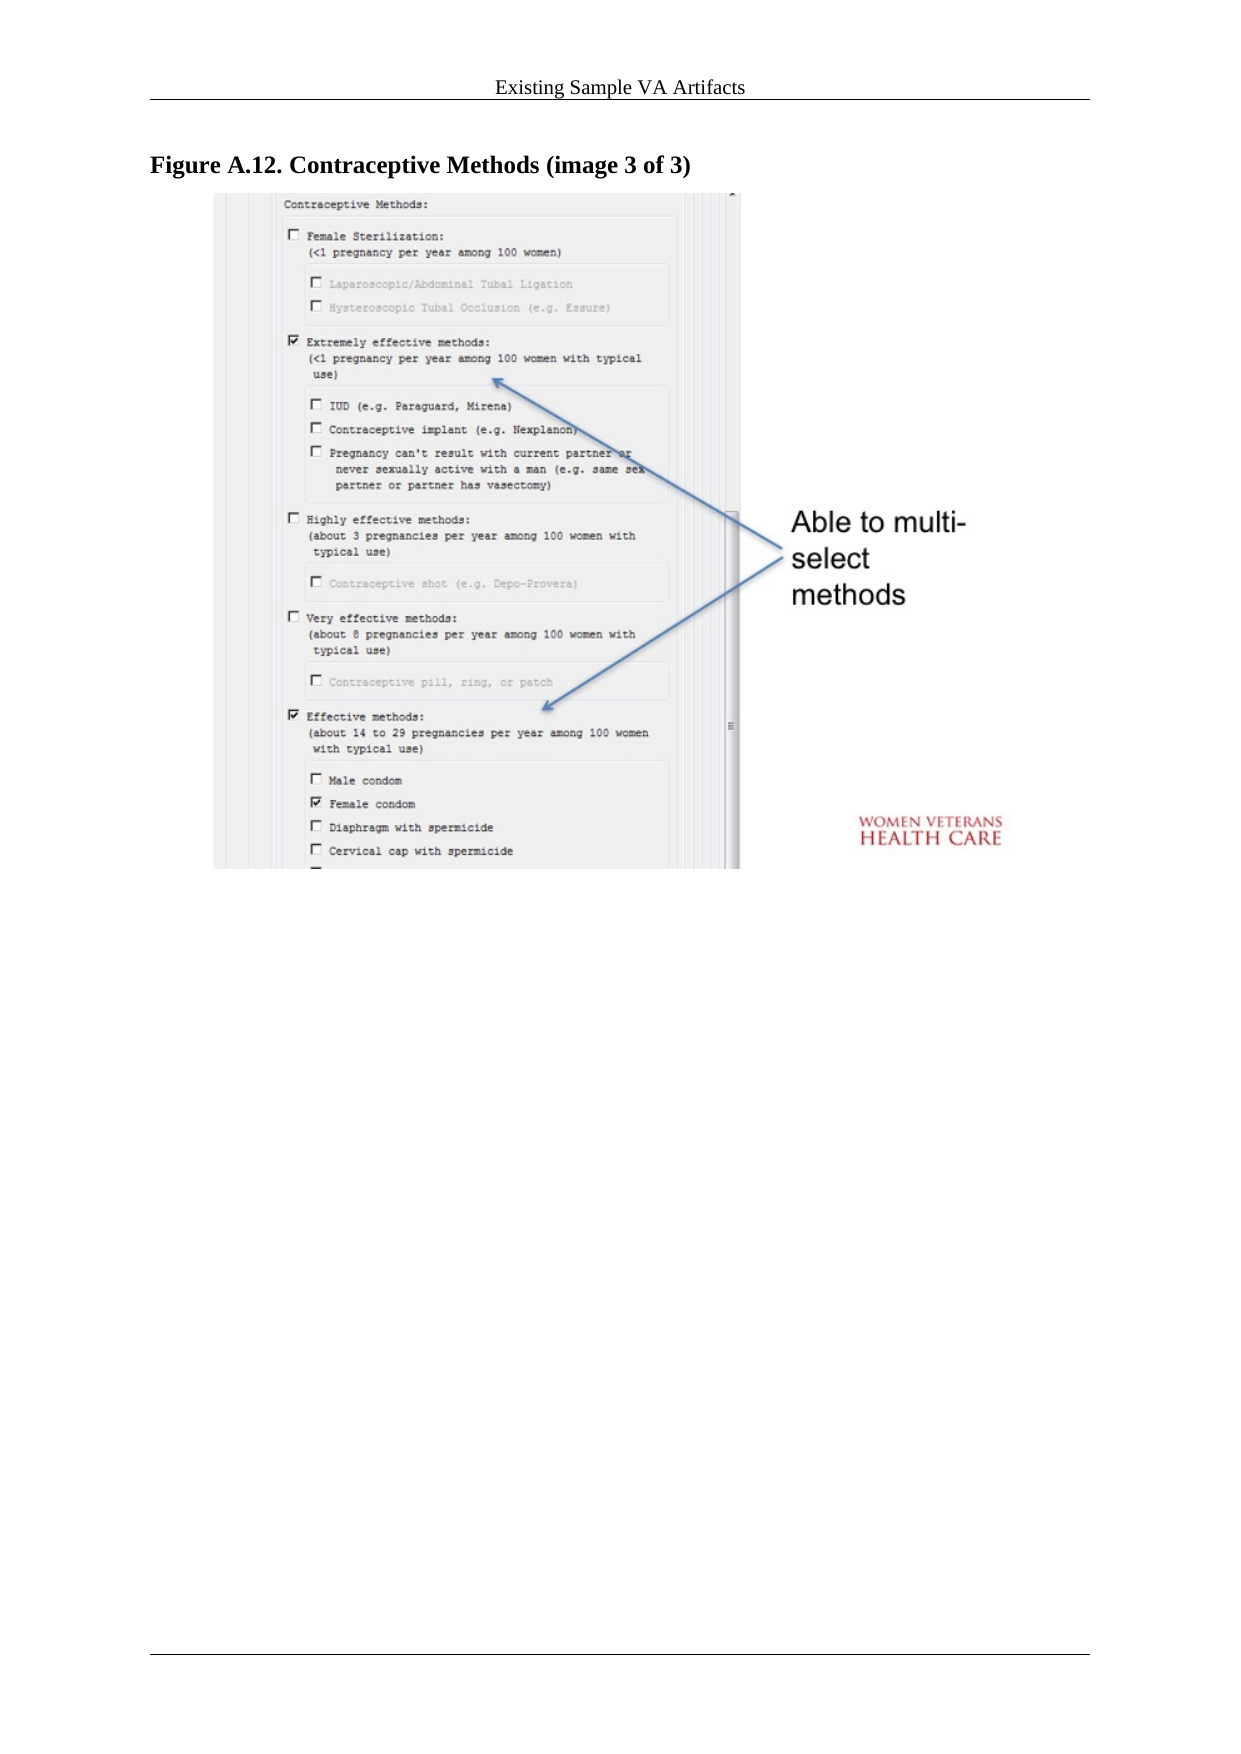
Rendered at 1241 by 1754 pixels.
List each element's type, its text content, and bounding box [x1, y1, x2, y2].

picture [170, 193, 1071, 869]
text Figure A.12. Contraceptive Methods (image 3 of 3) [150, 150, 1090, 179]
